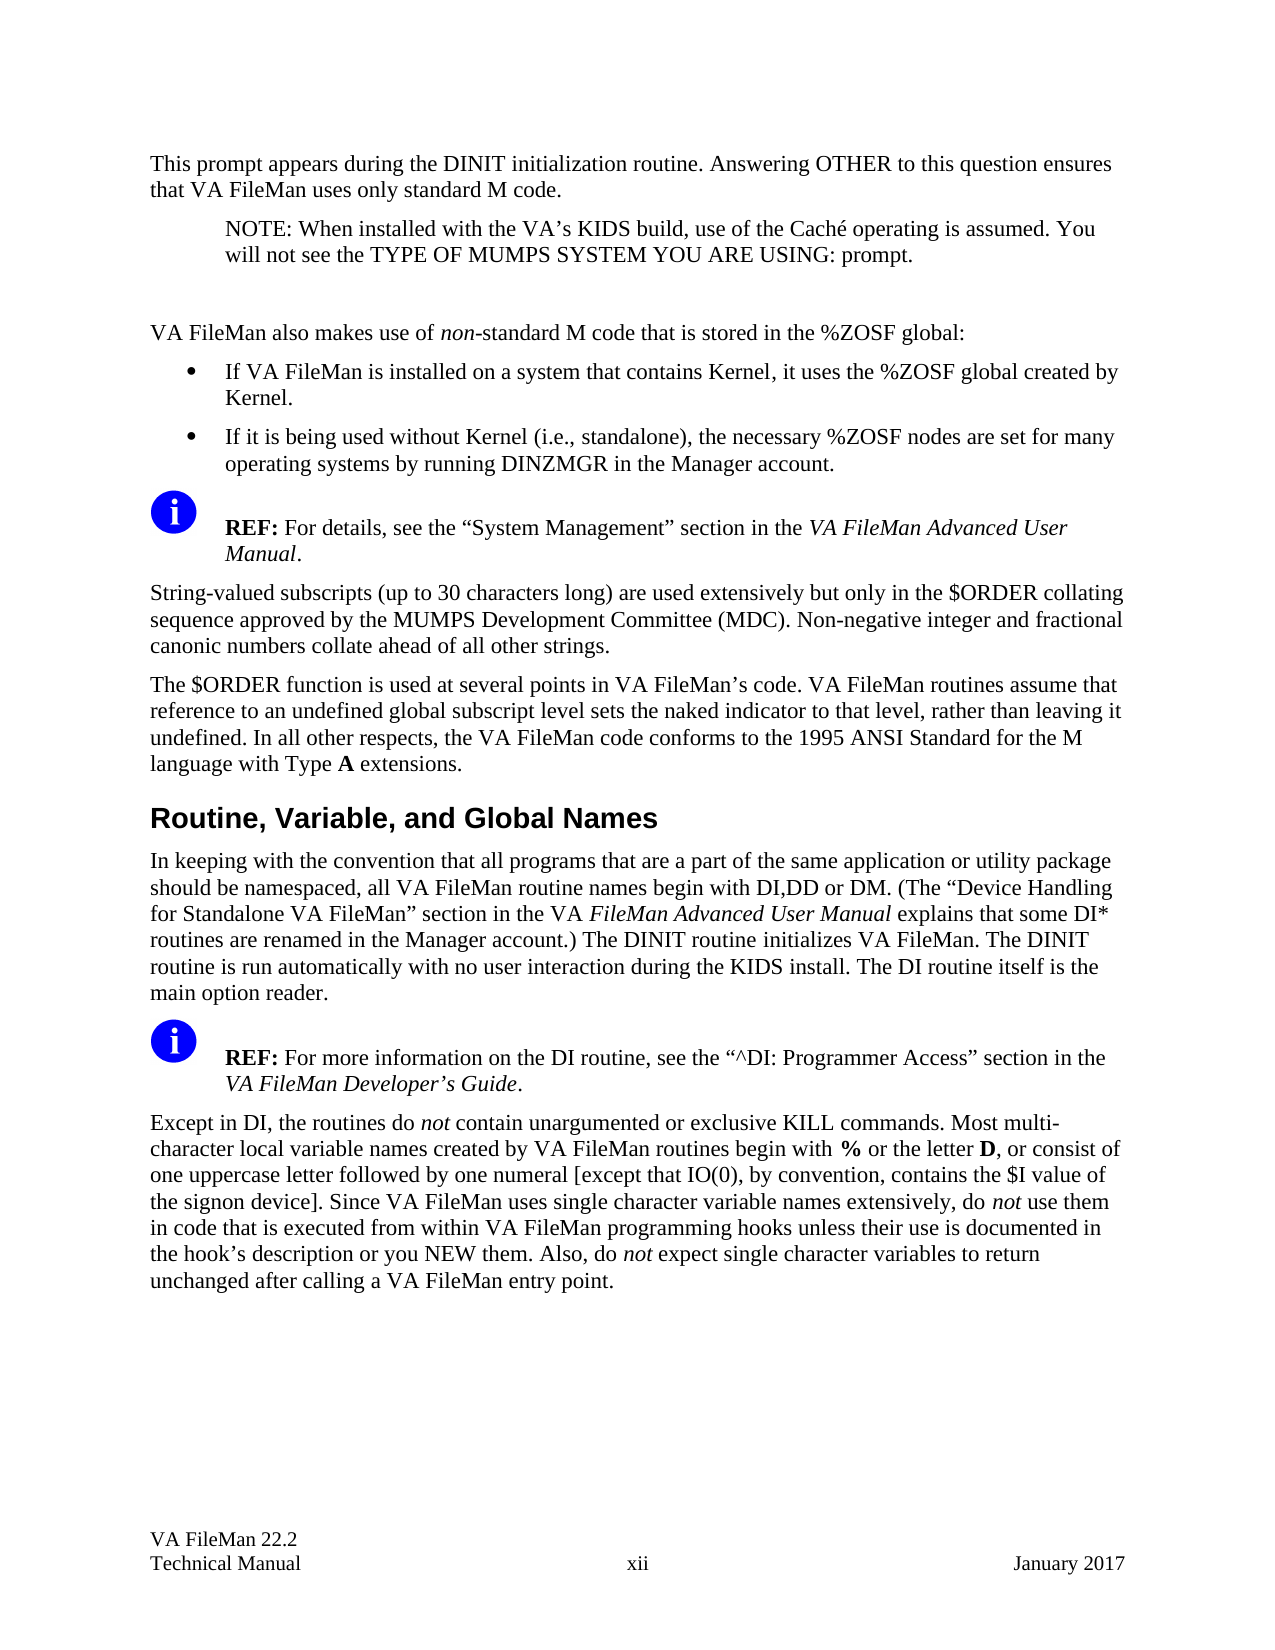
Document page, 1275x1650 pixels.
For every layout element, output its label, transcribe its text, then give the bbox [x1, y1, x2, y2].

text In keeping with the convention that all programs that are a part of the same application or utility package should be namespaced, all VA FileMan routine names begin with DI,DD or DM. (The “Device Handling for Standalone VA FileMan” section in the VA FileMan Advanced User Manual explains that some DI* routines are renamed in the Manager account.) The DINIT routine initializes VA FileMan. The DINIT routine is run automatically with no user interaction during the KIDS install. The DI routine itself is the main option reader. [150, 847, 1125, 1006]
text VA FileMan also makes use of non-standard M code that is stored in the %ZOSF global: [150, 319, 1125, 346]
text The $ORDER function is used at several points in VA FileMan’s code. VA FileMan routines assume that reference to an undefined global subscript level sets the naked indicator to that level, rather than leaving it undefined. In all other respects, the VA FileMan code conforms to the 1995 ANSI Standard for the M language with Type A extensions. [150, 671, 1125, 776]
text REF: For more information on the DI routine, see the “^DI: Programmer Access” section in the VA FileMan Developer’s Guide. [150, 1018, 1125, 1096]
text This prompt appears during the DINIT initialization routine. Answering OTHER to this question ensures that VA FileMan uses only standard M code. [150, 150, 1125, 203]
picture [150, 488, 197, 536]
picture [150, 1018, 197, 1065]
text Except in DI, the routines do not contain unargumented or exclusive KILL commands. Most multi-character local variable names created by VA FileMan routines begin with % or the letter D, or consist of one uppercase letter followed by one numeral [except that IO(0), by convention, contains the $I value of the signon device]. Since VA FileMan uses single character variable names extensively, do not use them in code that is executed from within VA FileMan programming hooks unless their use is documented in the hook’s description or you NEW them. Also, do not expect single character variables to return unchanged after calling a VA FileMan entry point. [150, 1109, 1125, 1293]
text String-valued subscripts (up to 30 characters long) are used extensively but only in the $ORDER collating sequence approved by the MUMPS Development Committee (MDC). Non-negative integer and fractional canonic numbers collate ahead of all other strings. [150, 579, 1125, 658]
text REF: For details, see the “System Management” section in the VA FileMan Advanced User Manual. [150, 489, 1125, 567]
list If VA FileMan is installed on a system that contains Kernel, it uses the %ZOSF global created by Kernel. [187, 358, 1125, 411]
subtitle Routine, Variable, and Global Names [150, 801, 1125, 835]
